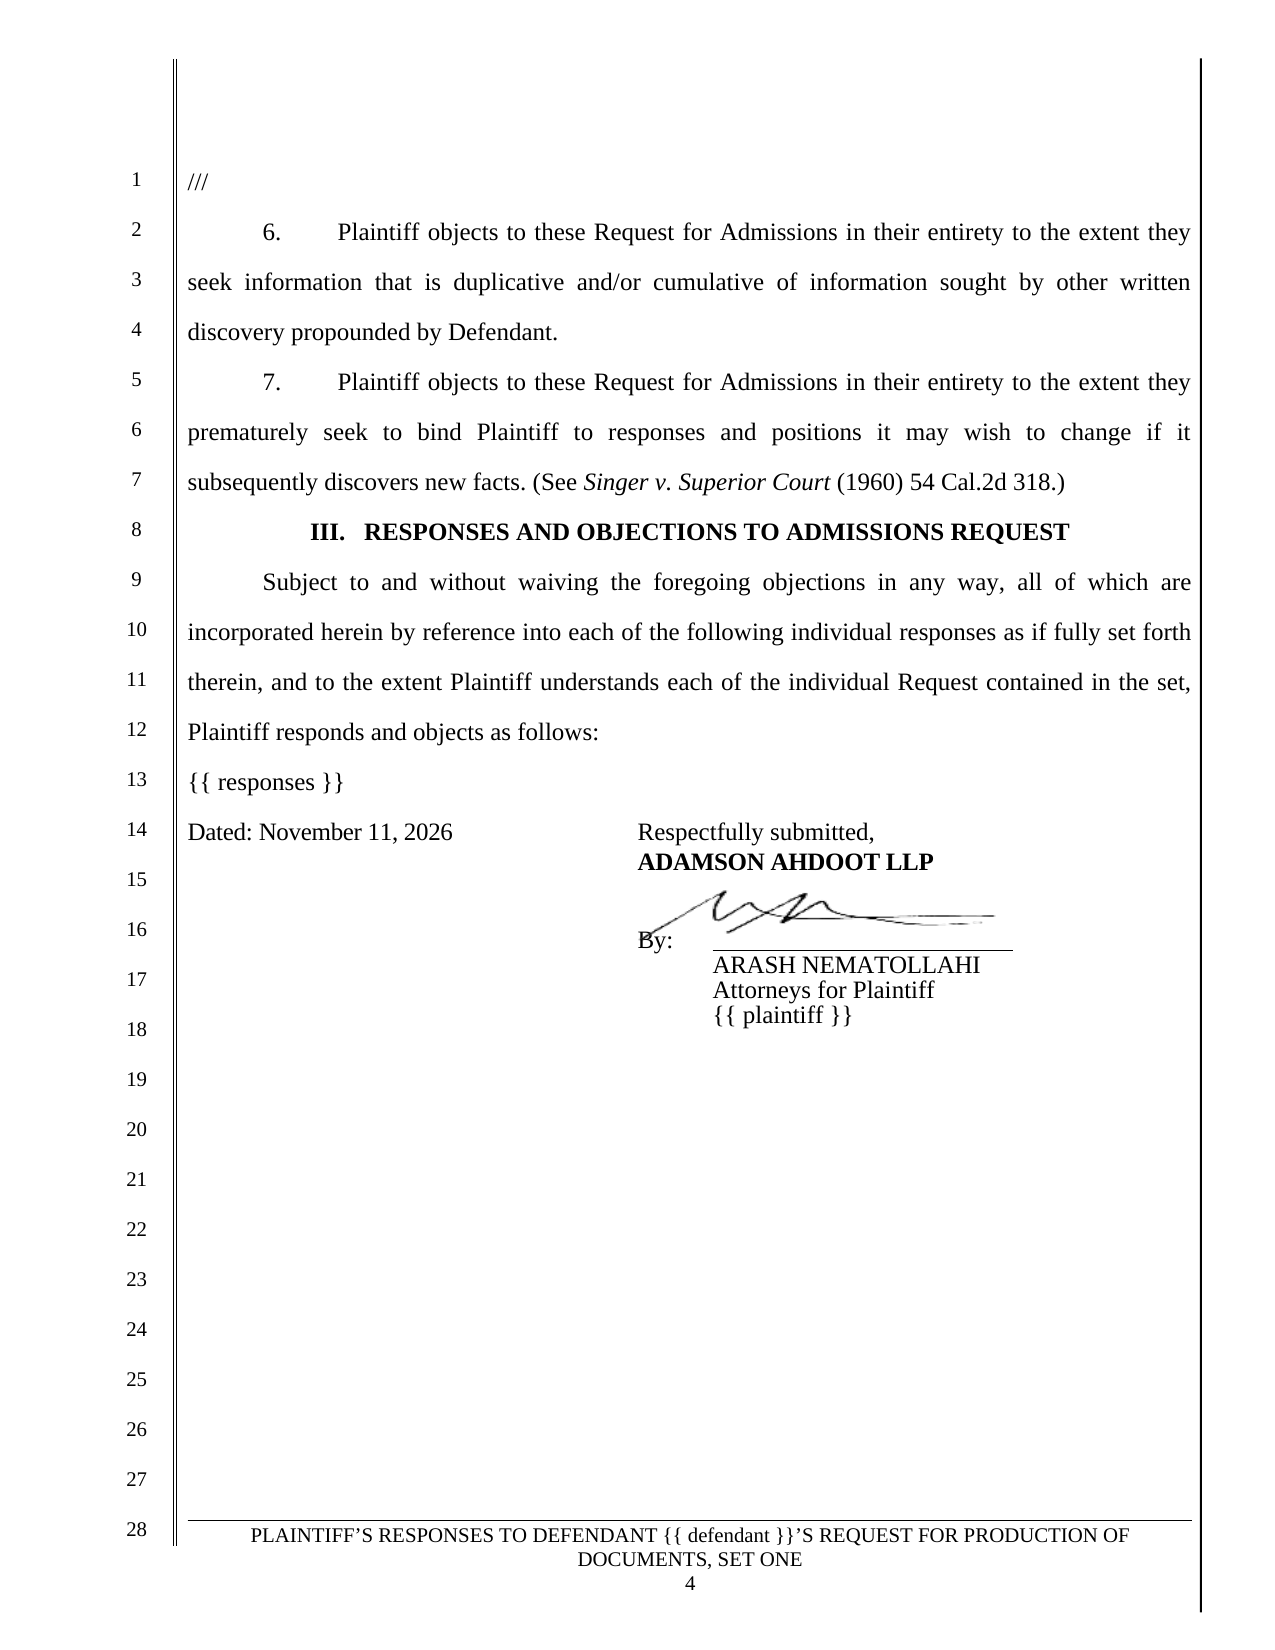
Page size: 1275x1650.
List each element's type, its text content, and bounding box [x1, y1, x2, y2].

text {{ responses }} [187, 750, 1191, 800]
text Subject to and without waiving the foregoing objections in any way, all of which are incorporated herein by reference into each of the following individual responses as if fully set forth therein, and to the extent Plaintiff understands each of the individual Request contained in the set, Plaintiff responds and objects as follows: [187, 550, 1192, 750]
text Dated: June 16, 2025 Respectfully submitted, [187, 800, 1191, 850]
text ADAMSON AHDOOT LLP [562, 850, 1191, 875]
text By: [187, 928, 1191, 953]
picture [637, 888, 996, 943]
text ARASH NEMATOLLAHI Attorneys for Plaintiff [187, 953, 1191, 1003]
text 6. Plaintiff objects to these Request for Admissions in their entirety to the extent they seek information that is duplicative and/or cumulative of information sought by other written discovery propounded by Defendant. [187, 200, 1192, 350]
text /// [187, 150, 1192, 200]
text 7. Plaintiff objects to these Request for Admissions in their entirety to the extent they prematurely seek to bind Plaintiff to responses and positions it may wish to change if it subsequently discovers new facts. (See Singer v. Superior Court (1960) 54 Cal.2d 318.) [187, 350, 1192, 500]
text III. RESPONSES AND OBJECTIONS TO ADMISSIONS REQUEST [187, 500, 1192, 550]
text {{ plaintiff }} [187, 1003, 1191, 1028]
